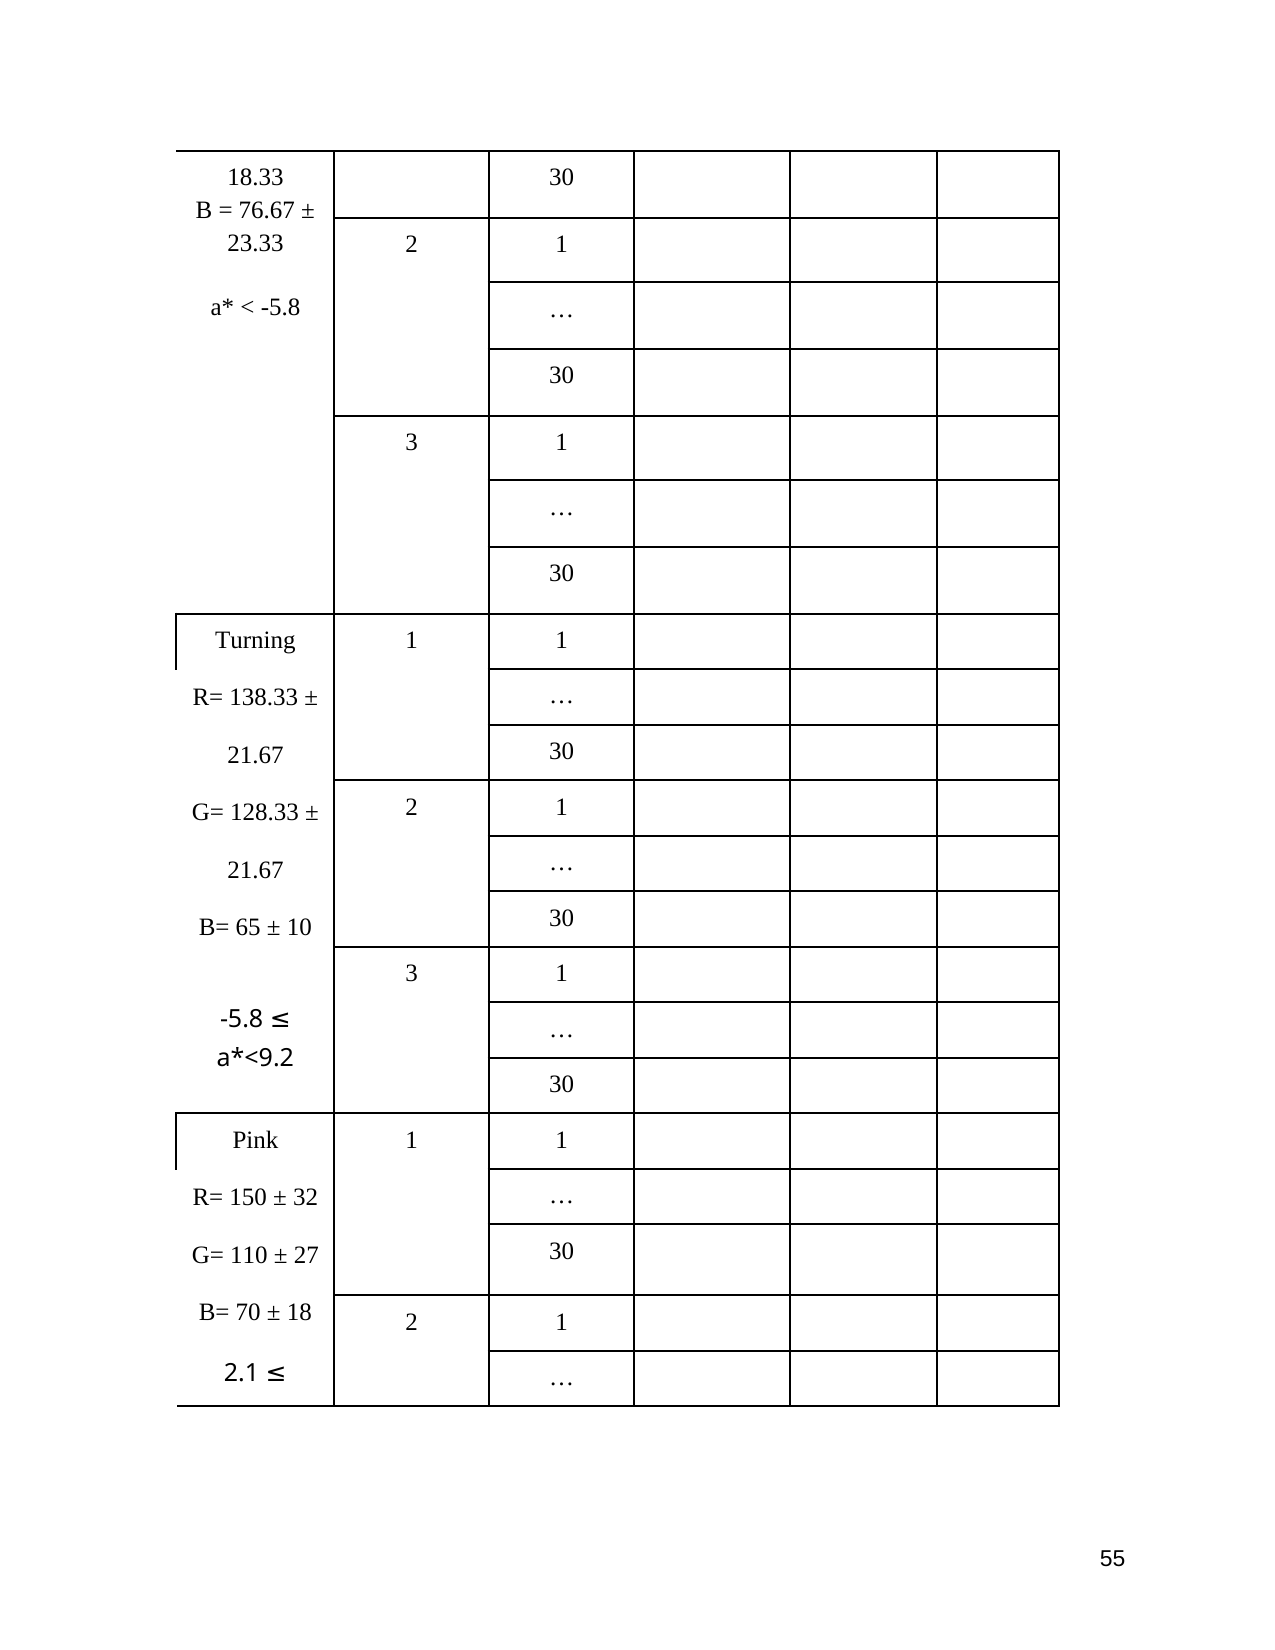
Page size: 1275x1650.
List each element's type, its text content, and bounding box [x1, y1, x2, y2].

table_cell 2 [335, 219, 488, 414]
table_cell [938, 548, 1058, 612]
table_cell [791, 892, 936, 946]
table_cell … [490, 837, 633, 890]
table_cell [791, 152, 936, 217]
table_cell [635, 1352, 789, 1405]
table_cell 1 [490, 948, 633, 1001]
table_cell [938, 152, 1058, 217]
table_cell … [490, 1352, 633, 1405]
table_cell [635, 350, 789, 414]
table_cell [791, 1003, 936, 1057]
table_cell 30 [490, 726, 633, 779]
table_cell 1 [490, 417, 633, 479]
table_cell [791, 1352, 936, 1405]
table_cell [635, 615, 789, 668]
table_cell [791, 726, 936, 779]
table_cell [791, 1059, 936, 1112]
table_cell 1 [335, 615, 488, 779]
table_cell 3 [335, 948, 488, 1112]
table_cell [938, 481, 1058, 546]
table_cell [635, 892, 789, 946]
table_cell [791, 481, 936, 546]
table_cell [791, 1296, 936, 1349]
table_cell [635, 1003, 789, 1057]
table_cell [938, 417, 1058, 479]
table_cell [635, 152, 789, 217]
table_cell 1 [490, 1114, 633, 1168]
table_cell 1 [335, 1114, 488, 1294]
table_cell [938, 1059, 1058, 1112]
table_cell 1 [490, 1296, 633, 1349]
table_cell [938, 615, 1058, 668]
table_cell [791, 615, 936, 668]
table_cell [635, 948, 789, 1001]
table_cell [791, 219, 936, 281]
table_cell [635, 417, 789, 479]
table_cell Turning R= 138.33 ± 21.67 G= 128.33 ± 21.67 B= 65 ± 10 -5.8 ≤ a*<9.2 [176, 615, 333, 1112]
table_cell [791, 837, 936, 890]
table_cell 30 [490, 152, 633, 217]
table_cell [938, 283, 1058, 348]
table_cell [791, 781, 936, 834]
table_cell [635, 283, 789, 348]
table_cell 1 [490, 615, 633, 668]
table_cell 2 [335, 1296, 488, 1405]
table_cell [938, 350, 1058, 414]
table_cell 2 [335, 781, 488, 946]
table_cell [938, 1225, 1058, 1294]
table_cell [635, 1225, 789, 1294]
table_cell [635, 1170, 789, 1223]
table_cell [791, 948, 936, 1001]
table_cell 1 [490, 781, 633, 834]
table_cell [791, 1170, 936, 1223]
table_cell … [490, 1003, 633, 1057]
table_cell [938, 1352, 1058, 1405]
table_cell [635, 726, 789, 779]
table_cell [938, 837, 1058, 890]
table_cell [635, 837, 789, 890]
table_cell Pink R= 150 ± 32 G= 110 ± 27 B= 70 ± 18 2.1 ≤ a*<9.2 [176, 1114, 333, 1405]
table_cell [791, 1114, 936, 1168]
table_cell [635, 548, 789, 612]
table_cell [635, 219, 789, 281]
table_cell 30 [490, 1059, 633, 1112]
table_cell [791, 1225, 936, 1294]
table_cell [791, 548, 936, 612]
table_cell … [490, 1170, 633, 1223]
table_cell [938, 948, 1058, 1001]
table_cell 30 [490, 892, 633, 946]
table_cell [635, 1059, 789, 1112]
table_cell [791, 283, 936, 348]
table_cell [938, 219, 1058, 281]
table_cell [791, 417, 936, 479]
table_cell [635, 781, 789, 834]
table_cell 30 [490, 350, 633, 414]
table_cell [791, 670, 936, 723]
table_cell [938, 1170, 1058, 1223]
table_cell [791, 350, 936, 414]
table_cell … [490, 481, 633, 546]
table_cell [635, 1114, 789, 1168]
table_cell [938, 1003, 1058, 1057]
table_cell [938, 726, 1058, 779]
table_cell [635, 1296, 789, 1349]
table_cell [938, 1296, 1058, 1349]
table_cell … [490, 670, 633, 723]
table_cell [635, 481, 789, 546]
table_cell … [490, 283, 633, 348]
table_cell [938, 1114, 1058, 1168]
table_cell 1 [490, 219, 633, 281]
table_cell 30 [490, 1225, 633, 1294]
table_cell [938, 781, 1058, 834]
table_cell 3 [335, 417, 488, 612]
table_cell [635, 670, 789, 723]
table_cell [938, 892, 1058, 946]
table_cell [938, 670, 1058, 723]
table_cell 30 [490, 548, 633, 612]
